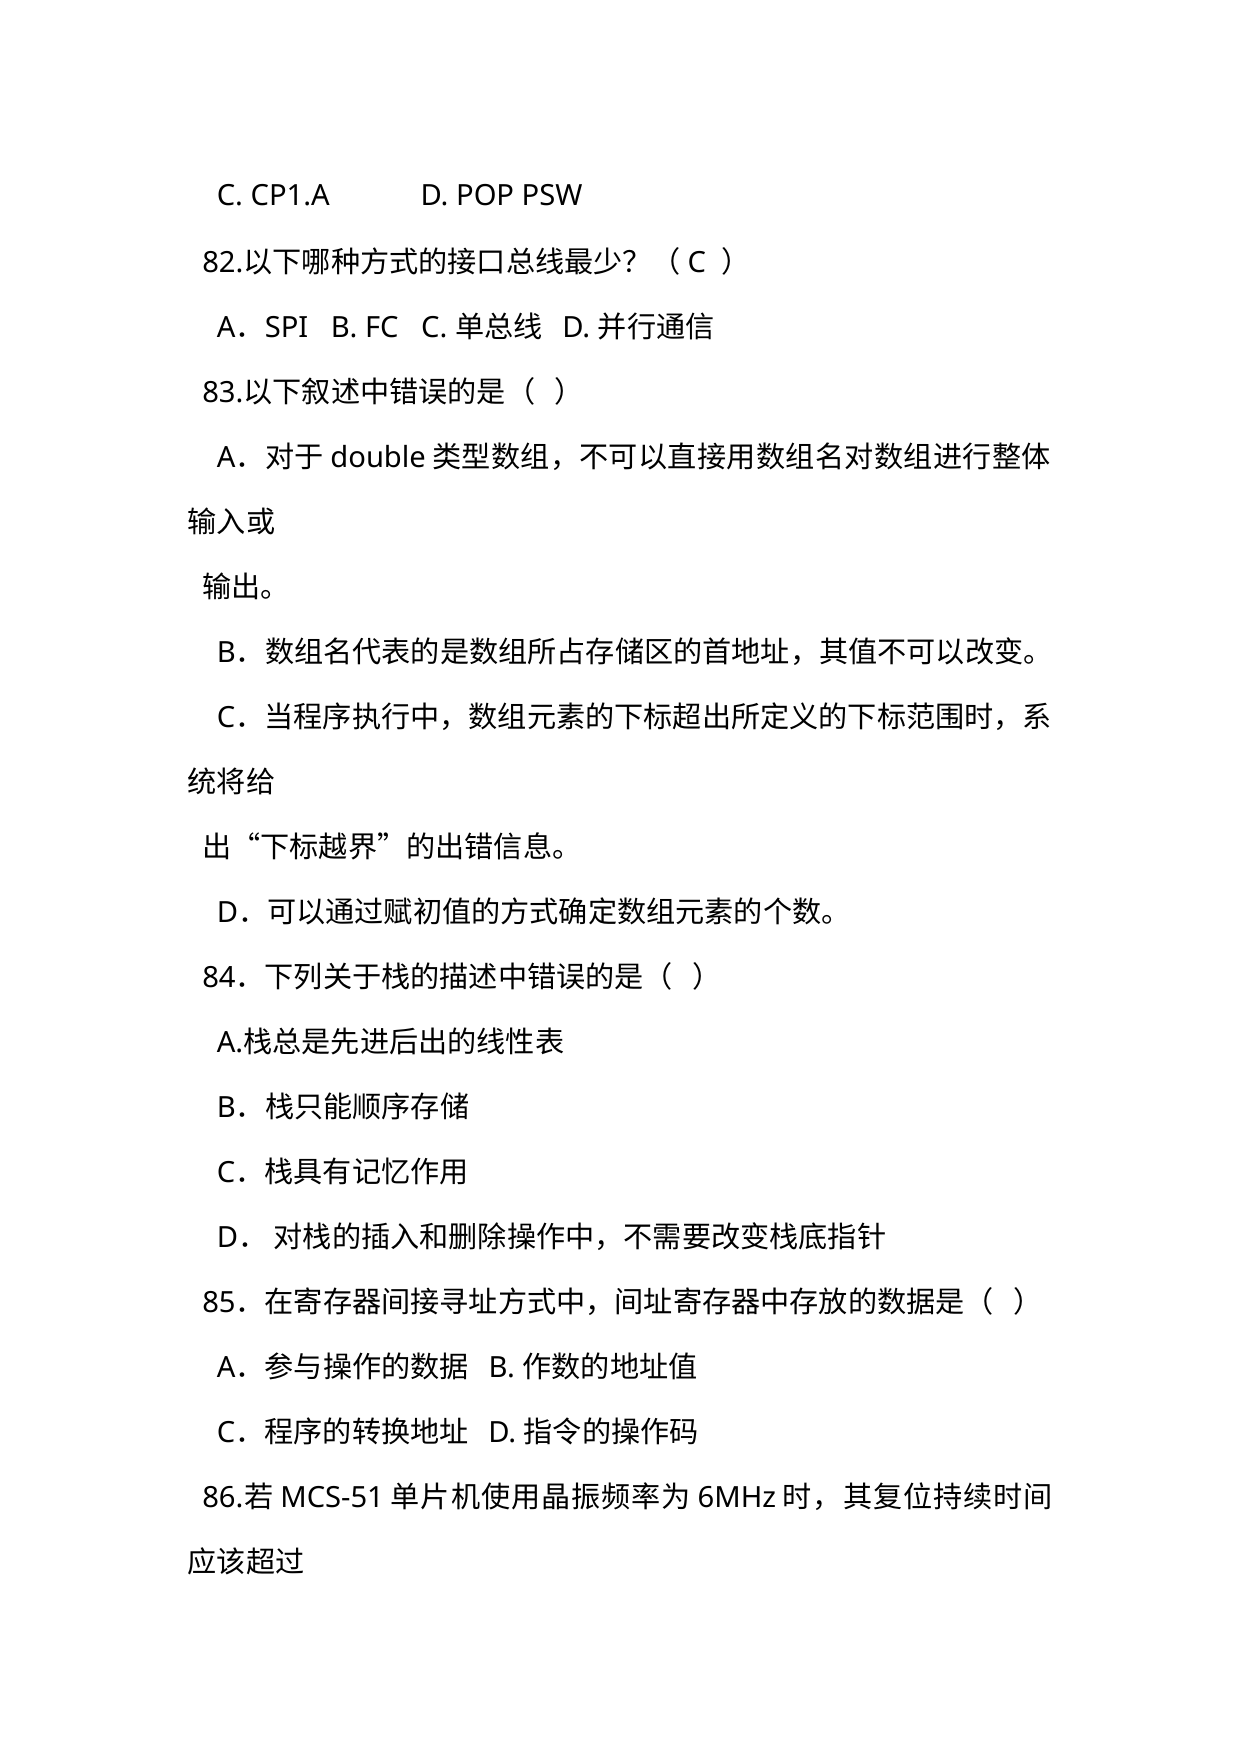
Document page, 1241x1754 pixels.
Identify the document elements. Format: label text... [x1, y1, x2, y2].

text D．可以通过赋初值的方式确定数组元素的个数。 [187, 877, 1053, 942]
text 83.以下叙述中错误的是（ ） [187, 357, 1053, 422]
text C. CP1.A D. POP PSW [187, 162, 1053, 227]
text 84．下列关于栈的描述中错误的是（ ） [187, 942, 1053, 1007]
text A.栈总是先进后出的线性表 [187, 1007, 1053, 1072]
text C．当程序执行中，数组元素的下标超出所定义的下标范围时，系统将给 [187, 682, 1053, 812]
text C．栈具有记忆作用 [187, 1137, 1053, 1202]
text C．程序的转换地址 D. 指令的操作码 [187, 1397, 1053, 1462]
text 82.以下哪种方式的接口总线最少？（ C ） [187, 227, 1053, 292]
text D． 对栈的插入和删除操作中，不需要改变栈底指针 [187, 1202, 1053, 1267]
text A．对于double类型数组，不可以直接用数组名对数组进行整体输入或 [187, 422, 1053, 552]
text A．参与操作的数据 B. 作数的地址值 [187, 1332, 1053, 1397]
text B．栈只能顺序存储 [187, 1072, 1053, 1137]
text 出“下标越界”的出错信息。 [187, 812, 1053, 877]
text 86.若MCS-51单片机使用晶振频率为6MHz时，其复位持续时间应该超过 [187, 1462, 1053, 1592]
text 85．在寄存器间接寻址方式中，间址寄存器中存放的数据是（ ） [187, 1267, 1053, 1332]
text 输出。 [187, 552, 1053, 617]
text B．数组名代表的是数组所占存储区的首地址，其值不可以改变。 [187, 617, 1053, 682]
text A．SPI B. FC C. 单总线 D. 并行通信 [187, 292, 1053, 357]
